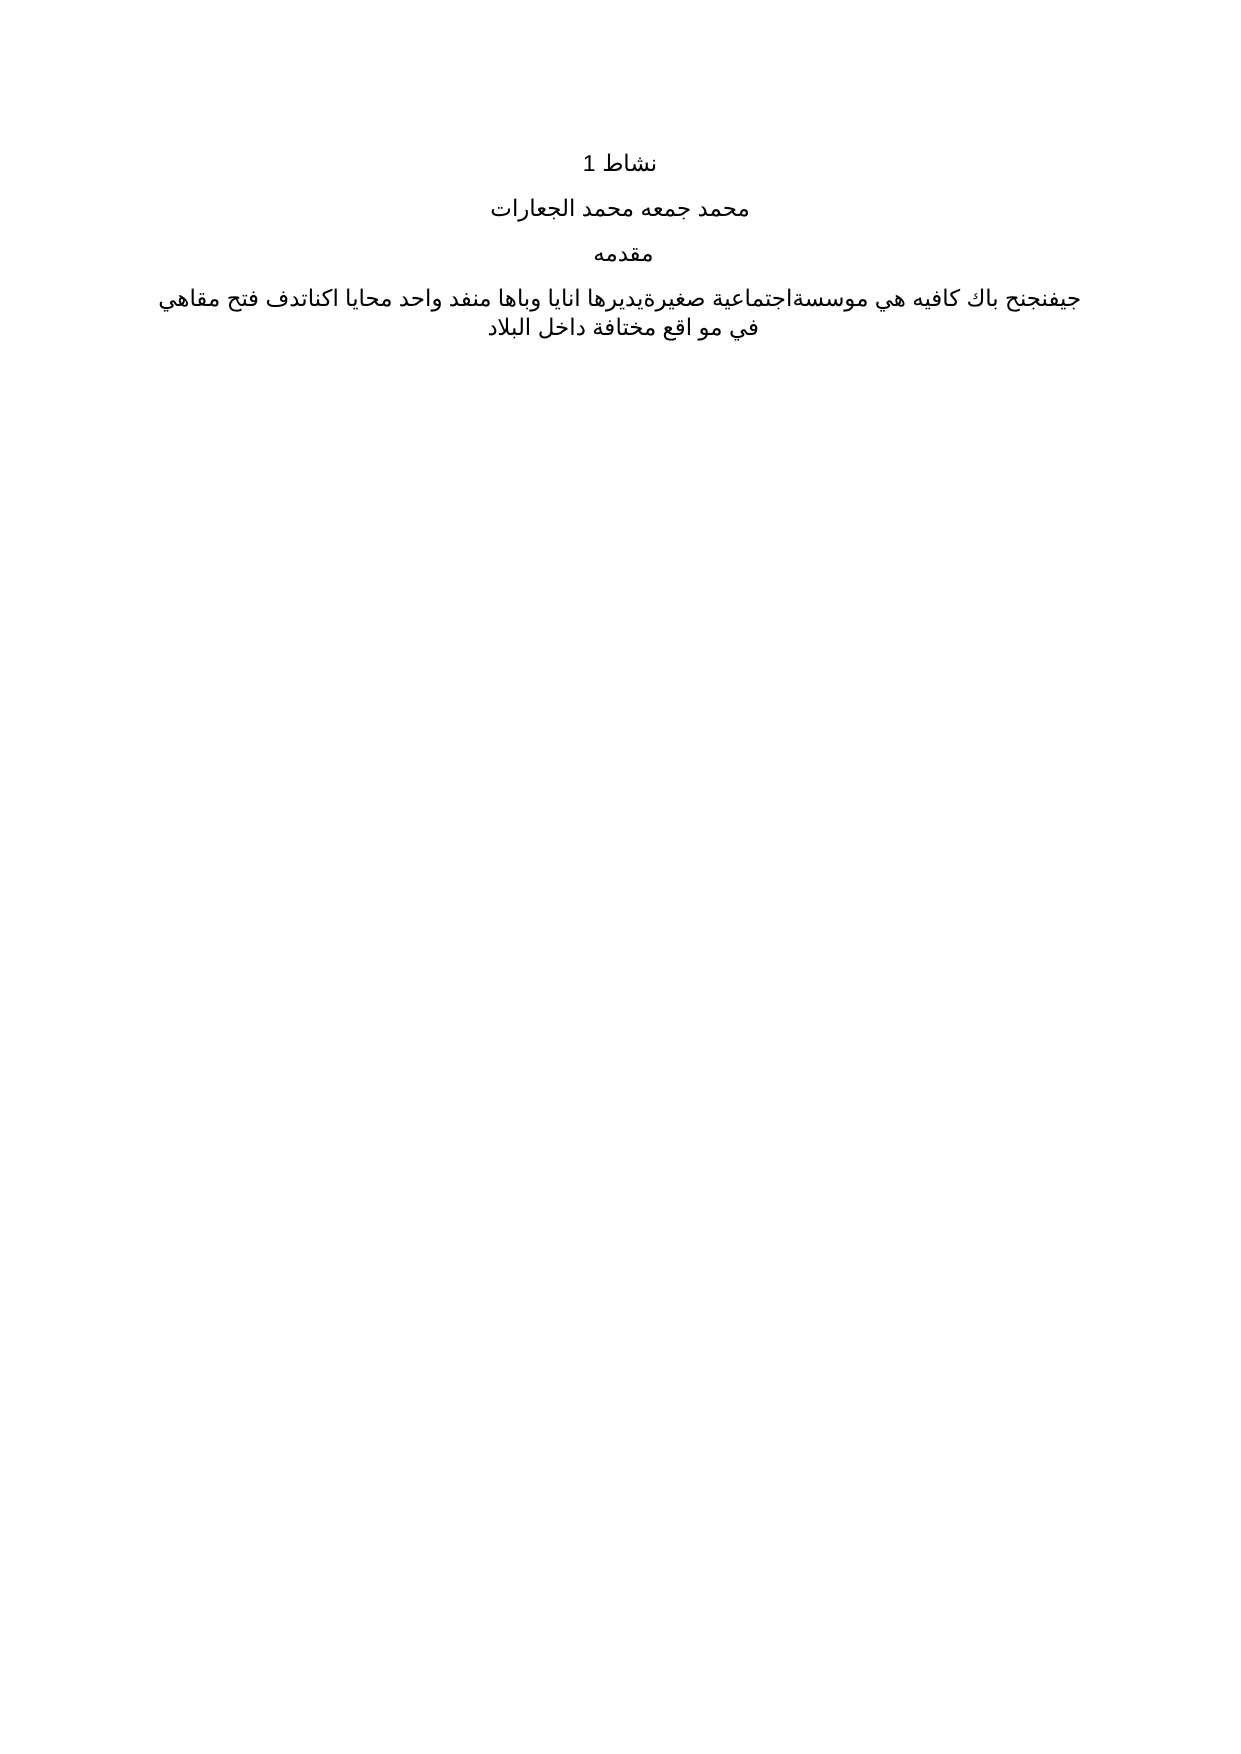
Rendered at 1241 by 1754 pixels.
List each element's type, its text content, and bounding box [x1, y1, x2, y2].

text محمد جمعه محمد الجعارات [150, 195, 1090, 221]
text جيفنجنح باك كافيه هي موسسةاجتماعية صغيرةيديرها انايا وباها منفد واحد محايا اكناتدف فتح مقاهي في مو اقع مختافة داخل البلاد [150, 285, 1090, 340]
text نشاط 1 [150, 150, 1090, 176]
text مقدمه [150, 240, 1090, 267]
